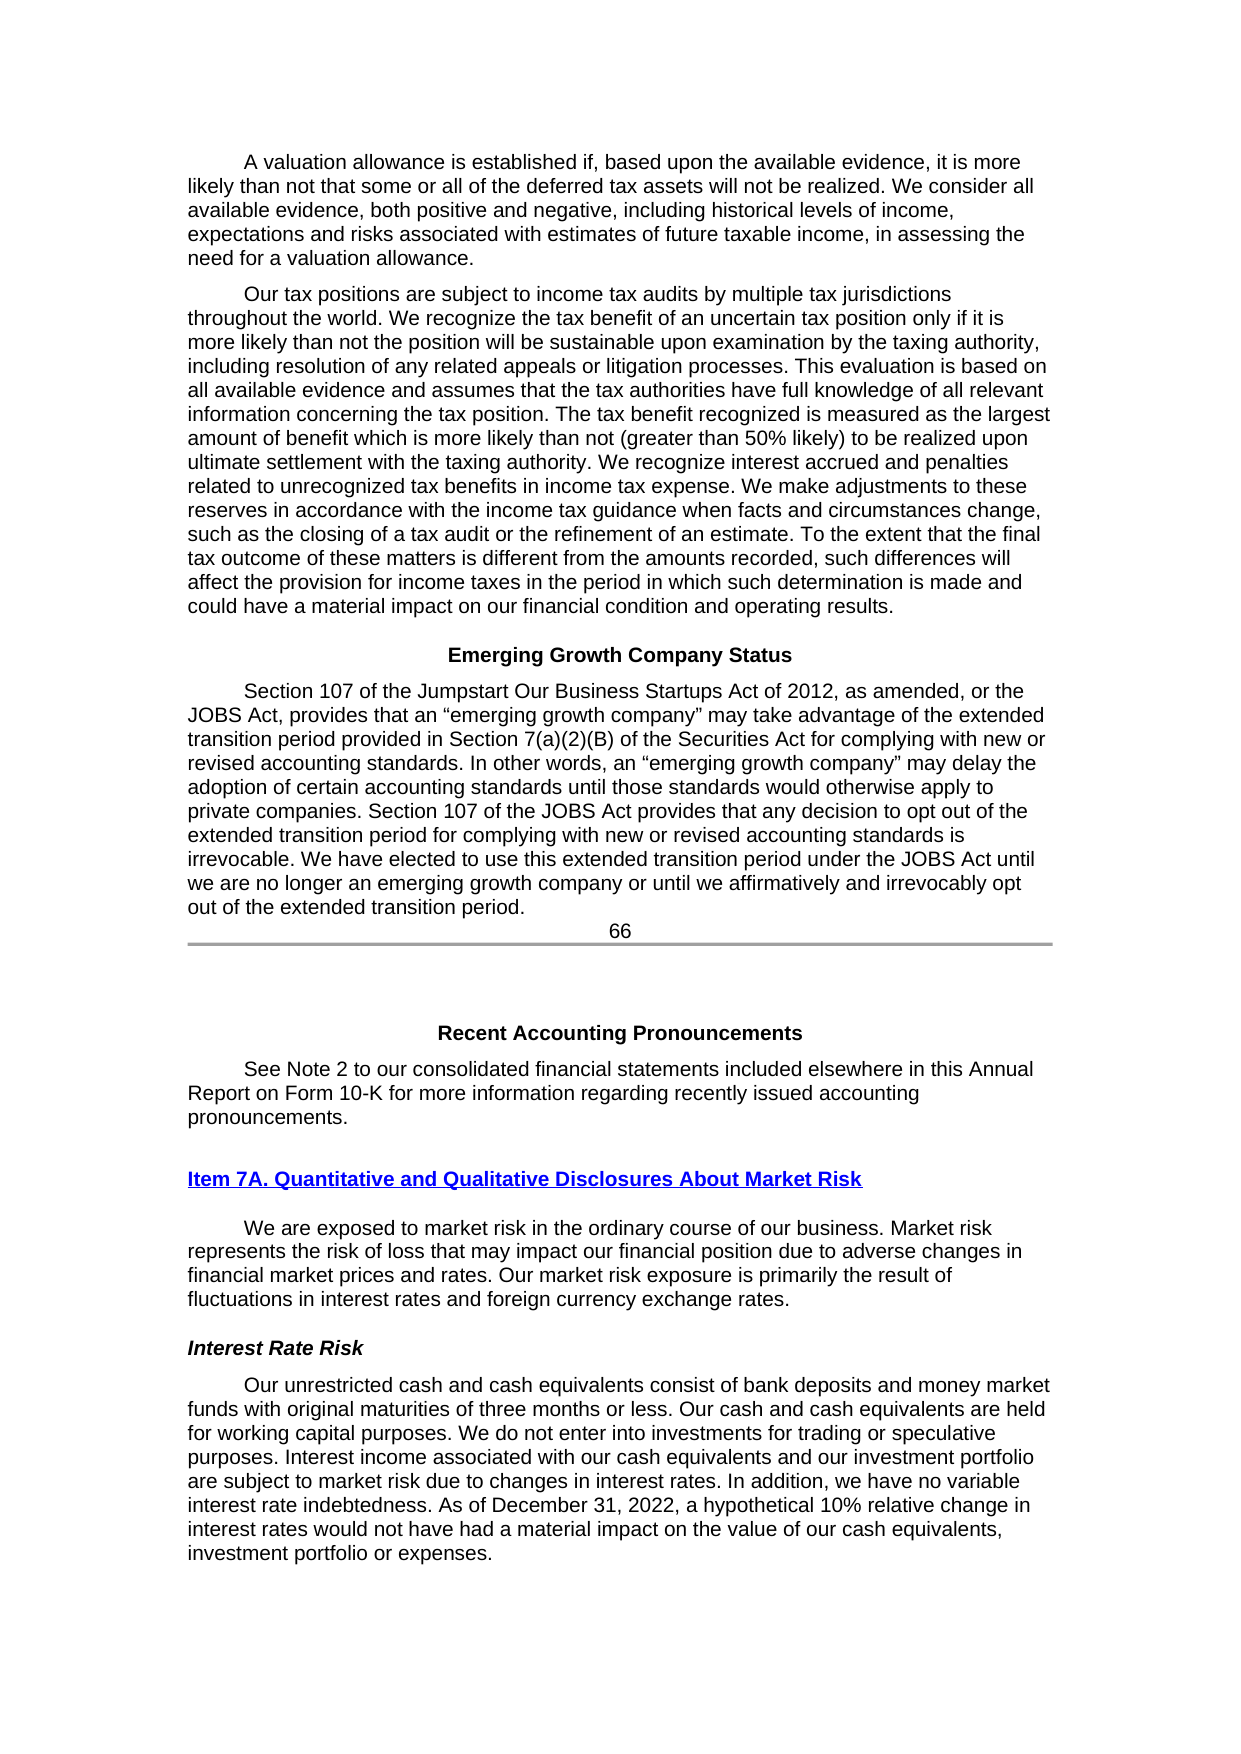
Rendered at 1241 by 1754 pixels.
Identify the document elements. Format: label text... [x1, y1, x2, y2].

text We are exposed to market risk in the ordinary course of our business. Market risk represents the risk of loss that may impact our financial position due to adverse changes in financial market prices and rates. Our market risk exposure is primarily the result of fluctuations in interest rates and foreign currency exchange rates. [187, 1215, 1053, 1311]
text 66 [187, 919, 1053, 942]
text Emerging Growth Company Status [187, 643, 1053, 667]
text See Note 2 to our consolidated financial statements included elsewhere in this Annual Report on Form 10-K for more information regarding recently issued accounting pronouncements. [187, 1057, 1053, 1129]
text Our unrestricted cash and cash equivalents consist of bank deposits and money market funds with original maturities of three months or less. Our cash and cash equivalents are held for working capital purposes. We do not enter into investments for trading or speculative purposes. Interest income associated with our cash equivalents and our investment portfolio are subject to market risk due to changes in interest rates. In addition, we have no variable interest rate indebtedness. As of December 31, 2022, a hypothetical 10% relative change in interest rates would not have had a material impact on the value of our cash equivalents, investment portfolio or expenses. [187, 1373, 1053, 1564]
text Recent Accounting Pronouncements [187, 1021, 1053, 1044]
text Section 107 of the Jumpstart Our Business Startups Act of 2012, as amended, or the JOBS Act, provides that an “emerging growth company” may take advantage of the extended transition period provided in Section 7(a)(2)(B) of the Securities Act for complying with new or revised accounting standards. In other words, an “emerging growth company” may delay the adoption of certain accounting standards until those standards would otherwise apply to private companies. Section 107 of the JOBS Act provides that any decision to opt out of the extended transition period for complying with new or revised accounting standards is irrevocable. We have elected to use this extended transition period under the JOBS Act until we are no longer an emerging growth company or until we affirmatively and irrevocably opt out of the extended transition period. [187, 679, 1053, 919]
text Interest Rate Risk [187, 1336, 1053, 1360]
text Item 7A. Quantitative and Qualitative Disclosures About Market Risk [187, 1166, 1053, 1190]
text Our tax positions are subject to income tax audits by multiple tax jurisdictions throughout the world. We recognize the tax benefit of an uncertain tax position only if it is more likely than not the position will be sustainable upon examination by the taxing authority, including resolution of any related appeals or litigation processes. This evaluation is based on all available evidence and assumes that the tax authorities have full knowledge of all relevant information concerning the tax position. The tax benefit recognized is measured as the largest amount of benefit which is more likely than not (greater than 50% likely) to be realized upon ultimate settlement with the taxing authority. We recognize interest accrued and penalties related to unrecognized tax benefits in income tax expense. We make adjustments to these reserves in accordance with the income tax guidance when facts and circumstances change, such as the closing of a tax audit or the refinement of an estimate. To the extent that the final tax outcome of these matters is different from the amounts recorded, such differences will affect the provision for income taxes in the period in which such determination is made and could have a material impact on our financial condition and operating results. [187, 282, 1053, 618]
text A valuation allowance is established if, based upon the available evidence, it is more likely than not that some or all of the deferred tax assets will not be realized. We consider all available evidence, both positive and negative, including historical levels of income, expectations and risks associated with estimates of future taxable income, in assessing the need for a valuation allowance. [187, 150, 1053, 270]
